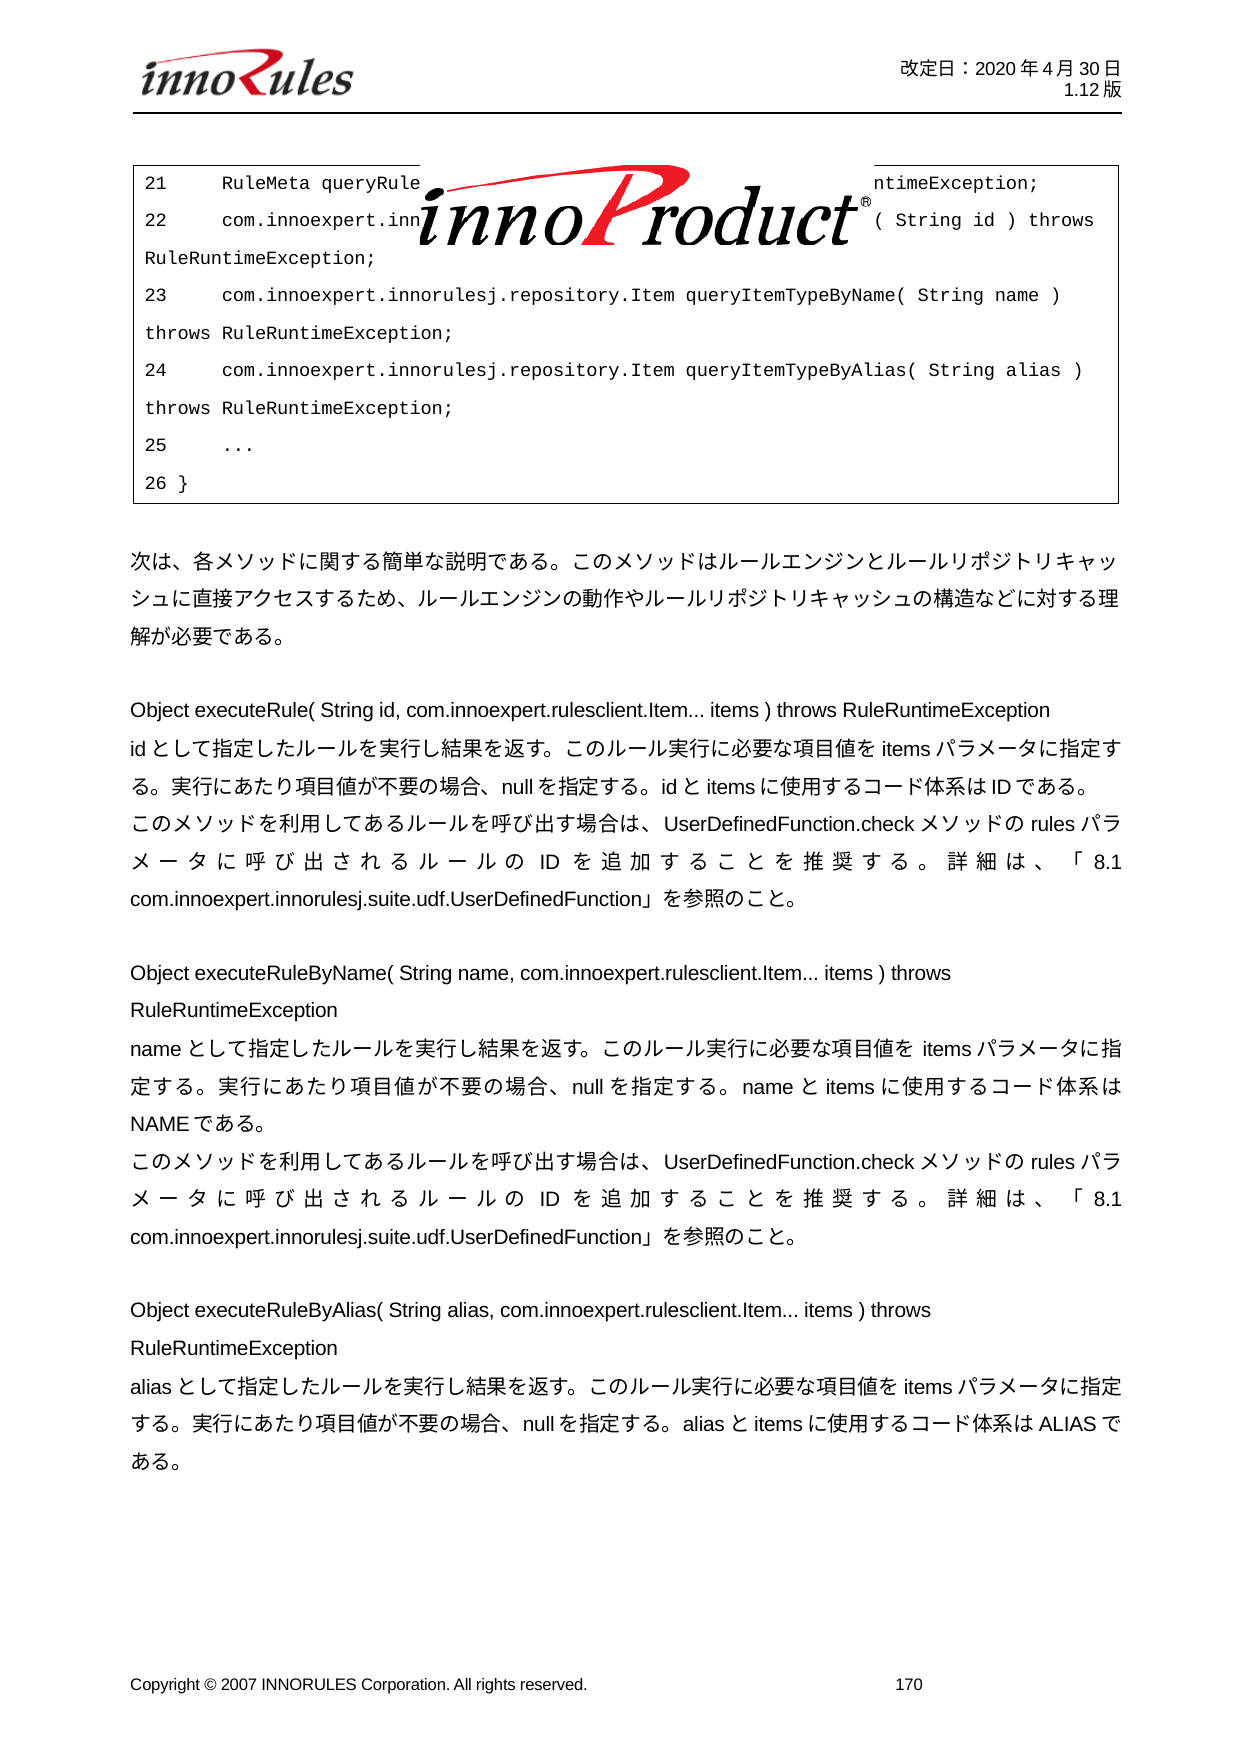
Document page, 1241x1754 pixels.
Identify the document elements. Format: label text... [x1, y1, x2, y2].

text RuleRuntimeException [130, 1329, 1122, 1367]
picture [419, 164, 875, 249]
text Object executeRuleByAlias( String alias, com.innoexpert.rulesclient.Item... items ) throws [130, 1292, 1122, 1329]
text idとして指定したルールを実行し結果を返す。このルール実行に必要な項目値をitemパラメータに指定する。実行にあたり項目値が不要の場合、nullを指定する。idとitemsに使用するコード体系はIDである。 [130, 729, 1122, 804]
text Object executeRule( String id, com.innoexpert.rulesclient.Item... items ) throws RuleRuntimeException [130, 692, 1122, 729]
text RuleRuntimeException [130, 992, 1122, 1029]
text 次は、各メソッドに関する簡単な説明である。このメソッドはルールエンジンとルールリポジトリキャッシュに直接アクセスするため、ルールエンジンの動作やルールリポジトリキャッシュの構造などに対する理解が必要である。 [130, 542, 1122, 654]
text aliasとして指定したルールを実行し結果を返す。このルール実行に必要な項目値をitemパラメータに指定する。実行にあたり項目値が不要の場合、nullを指定する。aliasとitemsに使用するコード体系はALIASである。 [130, 1367, 1122, 1479]
picture [126, 46, 365, 101]
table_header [134, 166, 1118, 503]
text Object executeRuleByName( String name, com.innoexpert.rulesclient.Item... items ) throws [130, 954, 1122, 992]
text nameとして指定したルールを実行し結果を返す。このルール実行に必要な項目値をitemパラメータに指定する。実行にあたり項目値が不要の場合、nullを指定する。nameとitemsに使用するコード体系はNAMEである。 [130, 1029, 1122, 1142]
